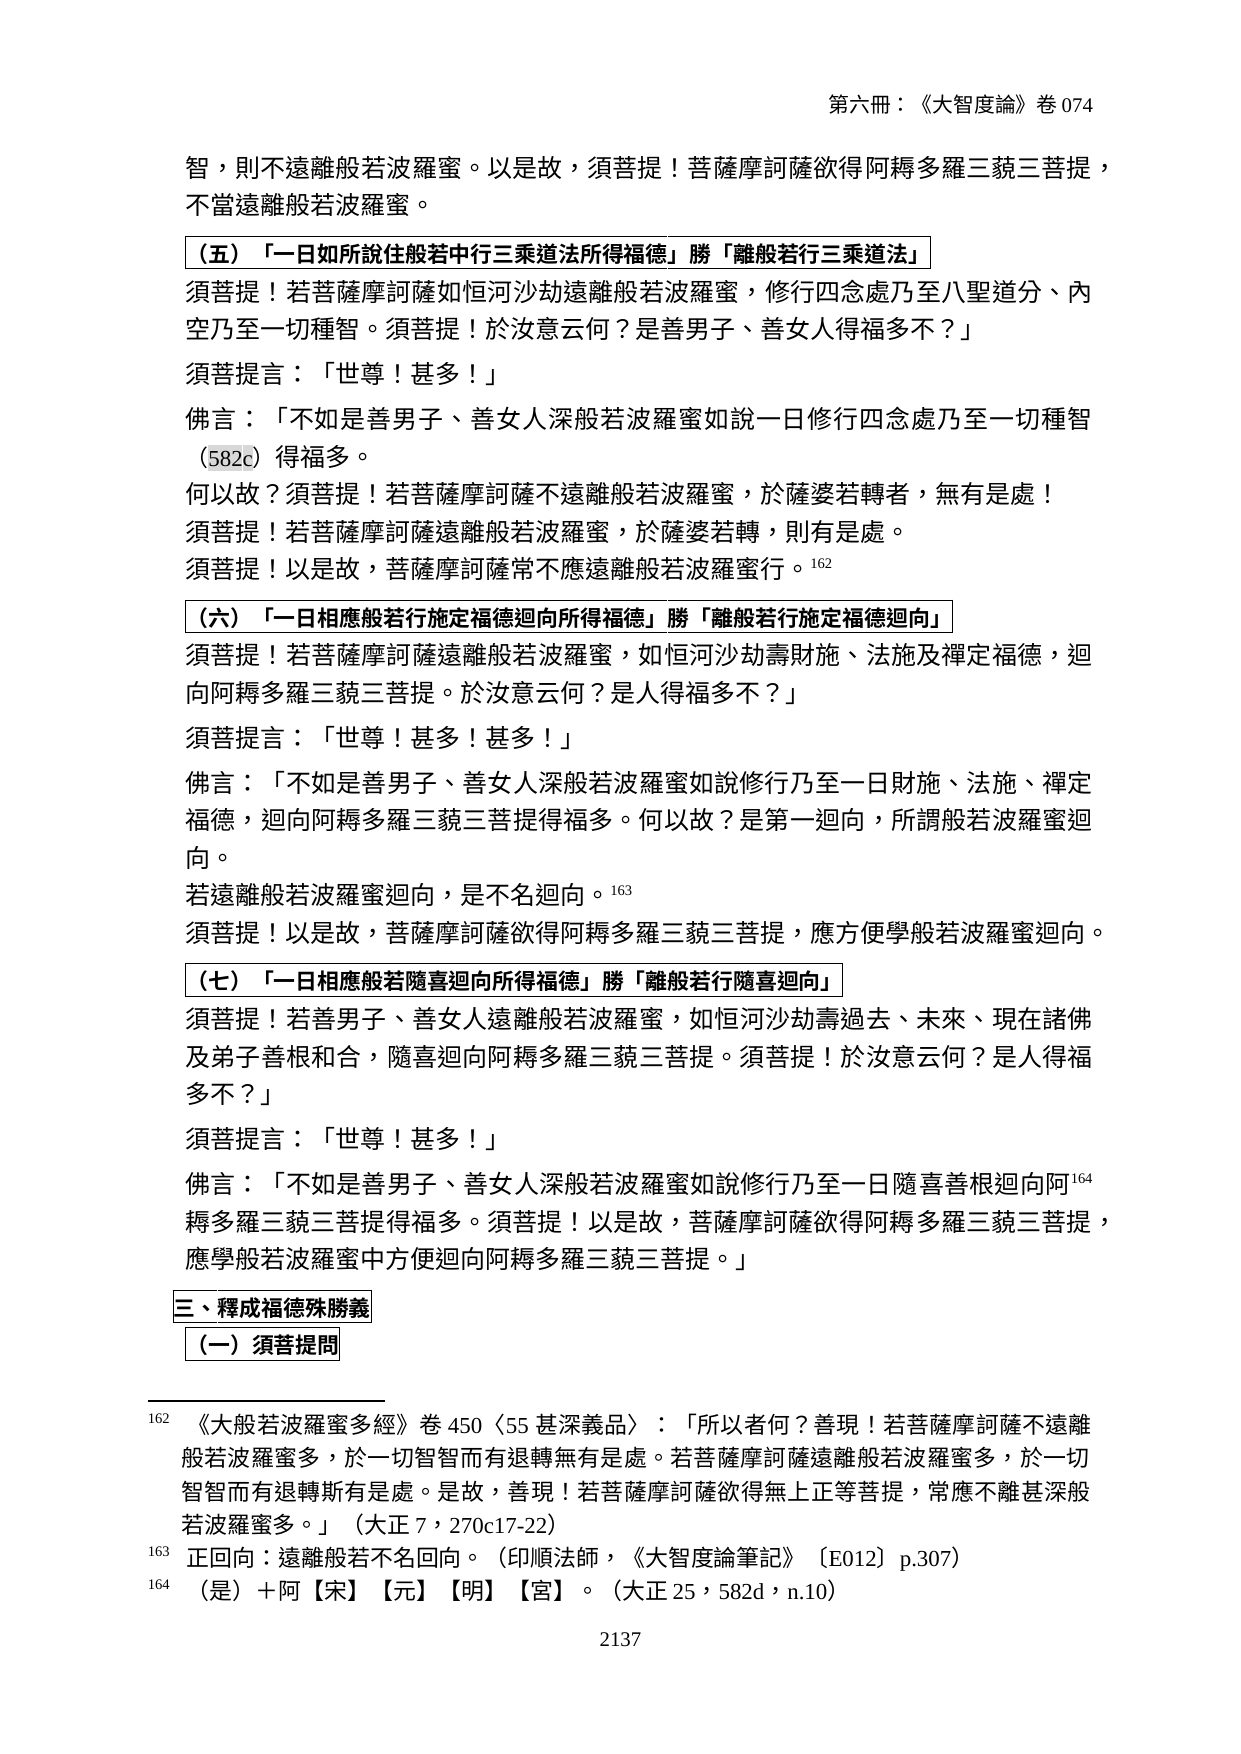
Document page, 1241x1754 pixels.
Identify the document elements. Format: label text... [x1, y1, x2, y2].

text （一）須菩提問 [185, 1325, 1092, 1363]
text 須菩提！若菩薩摩訶薩遠離般若波羅蜜，於薩婆若轉，則有是處。 [185, 511, 1092, 549]
text 佛言：「不如是善男子、善女人深般若波羅蜜如說修行乃至一日隨喜善根迴向阿耨多羅三藐三菩提得福多。須菩提！以是故，菩薩摩訶薩欲得阿耨多羅三藐三菩提，應學般若波羅蜜中方便迴向阿耨多羅三藐三菩提。」 [185, 1164, 1092, 1276]
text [185, 148, 1092, 223]
text （六）「一日相應般若行施定福德迴向所得福德」勝「離般若行施定福德迴向」 [185, 598, 1092, 635]
text 須菩提！若善男子、善女人遠離般若波羅蜜，如恒河沙劫壽過去、未來、現在諸佛及弟子善根和合，隨喜迴向阿耨多羅三藐三菩提。須菩提！於汝意云何？是人得福多不？」 [185, 999, 1092, 1111]
text 若遠離般若波羅蜜迴向，是不名迴向。 [185, 875, 1092, 913]
text 須菩提言：「世尊！甚多！甚多！」 [185, 718, 1092, 755]
text 佛言：「不如是善男子、善女人深般若波羅蜜如說一日修行四念處乃至一切種智（582c）得福多。 [185, 399, 1092, 474]
text （七）「一日相應般若隨喜迴向所得福德」勝「離般若行隨喜迴向」 [185, 961, 1092, 999]
text 三、釋成福德殊勝義 [173, 1288, 1092, 1325]
text 須菩提！以是故，菩薩摩訶薩欲得阿耨多羅三藐三菩提，應方便學般若波羅蜜迴向。 [185, 913, 1092, 950]
text 何以故？須菩提！若菩薩摩訶薩不遠離般若波羅蜜，於薩婆若轉者，無有是處！ [185, 474, 1092, 511]
text 須菩提言：「世尊！甚多！」 [185, 1119, 1092, 1156]
text （五）「一日如所說住般若中行三乘道法所得福德」勝「離般若行三乘道法」 [185, 234, 1092, 271]
text 佛言：「不如是善男子、善女人深般若波羅蜜如說修行乃至一日財施、法施、禪定福德，迴向阿耨多羅三藐三菩提得福多。何以故？是第一迴向，所謂般若波羅蜜迴向。 [185, 763, 1092, 875]
text 須菩提！若菩薩摩訶薩如恒河沙劫遠離般若波羅蜜，修行四念處乃至八聖道分、內空乃至一切種智。須菩提！於汝意云何？是善男子、善女人得福多不？」 [185, 271, 1092, 346]
text 須菩提！以是故，菩薩摩訶薩常不應遠離般若波羅蜜行。 [185, 549, 1092, 586]
text 須菩提言：「世尊！甚多！」 [185, 354, 1092, 391]
text 須菩提！若菩薩摩訶薩遠離般若波羅蜜，如恒河沙劫壽財施、法施及禪定福德，迴向阿耨多羅三藐三菩提。於汝意云何？是人得福多不？」 [185, 635, 1092, 710]
